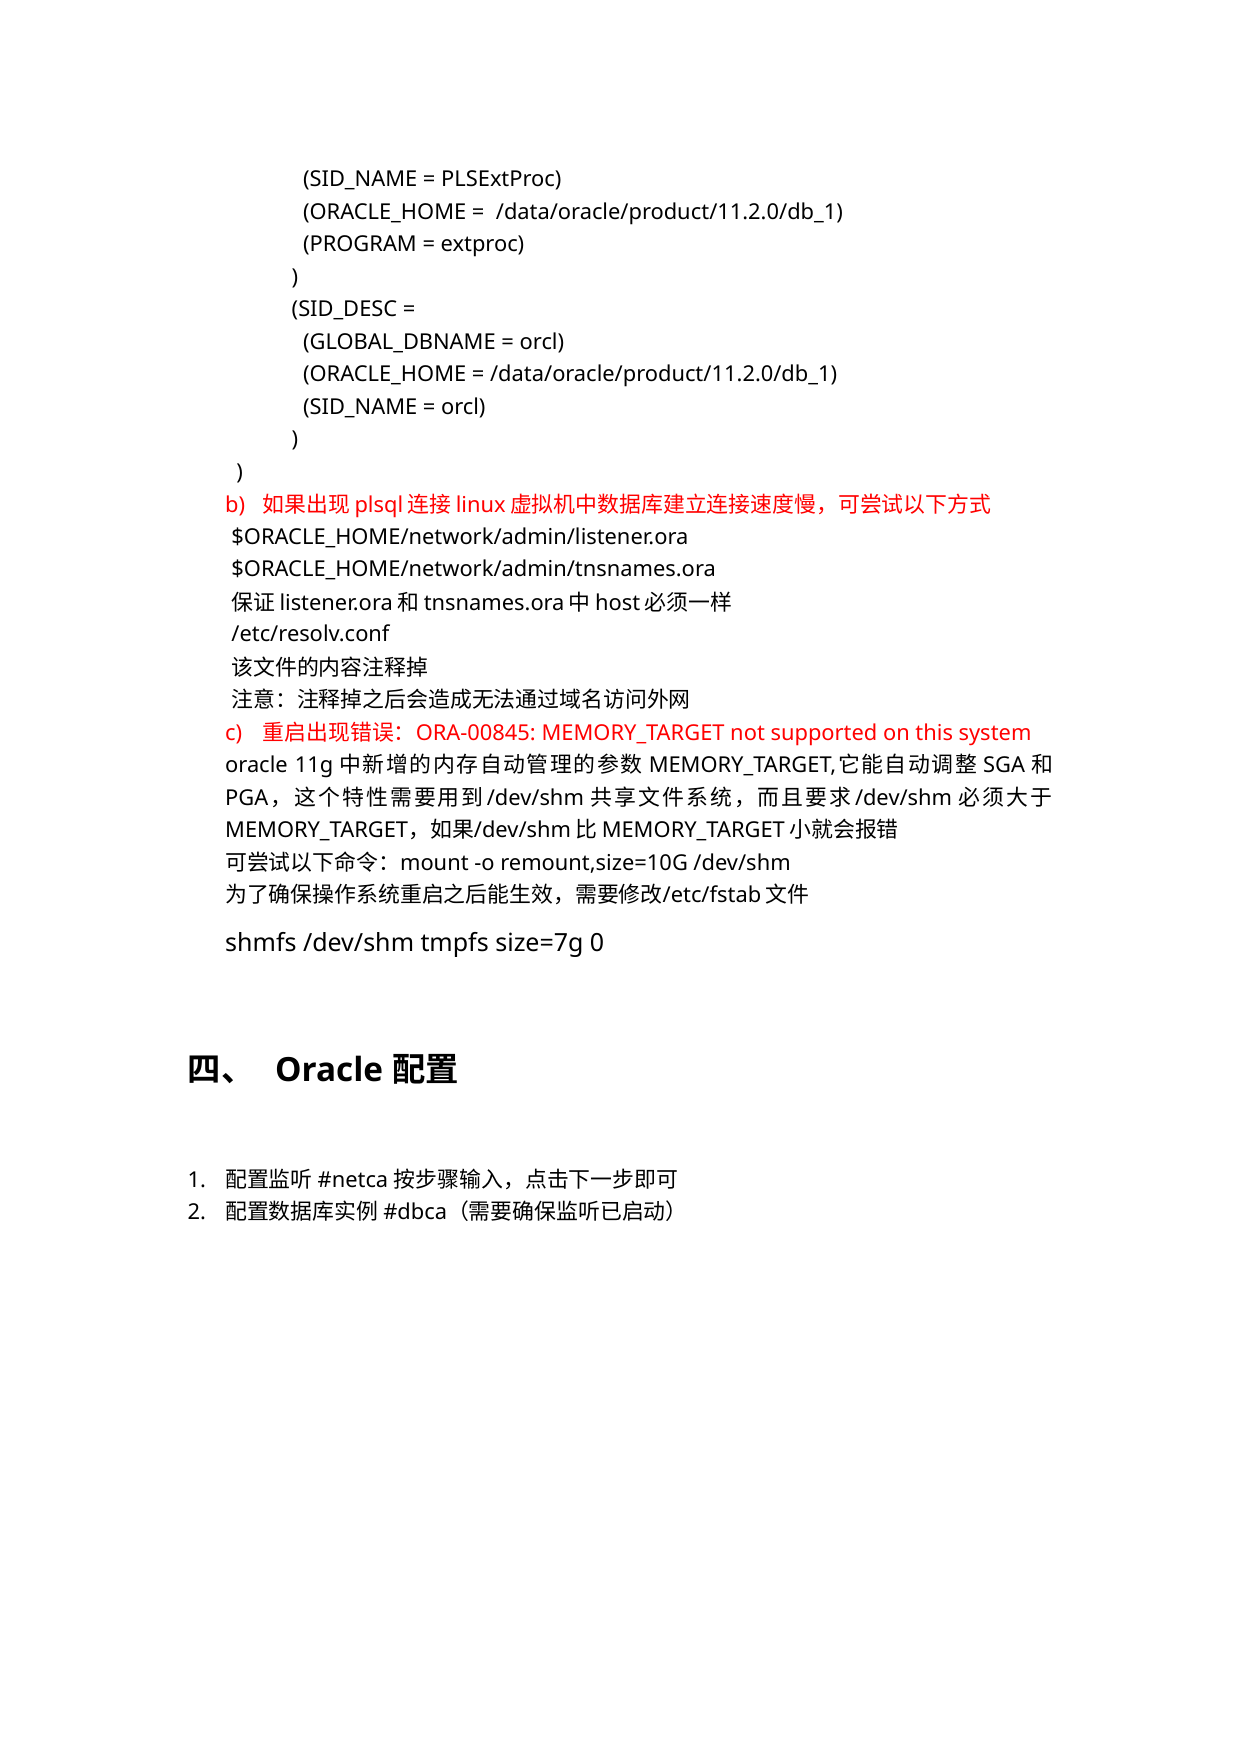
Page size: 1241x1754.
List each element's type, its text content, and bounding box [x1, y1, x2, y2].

list (GLOBAL_DBNAME = orcl) [225, 324, 1053, 357]
text /etc/resolv.conf [187, 617, 1053, 649]
text $ORACLE_HOME/network/admin/listener.ora [187, 519, 1053, 552]
list (PROGRAM = extproc) [225, 227, 1053, 259]
text 为了确保操作系统重启之后能生效，需要修改/etc/fstab文件 [225, 877, 1053, 909]
list (SID_DESC = [225, 292, 1053, 324]
list 重启出现错误：ORA-00845: MEMORY_TARGET not supported on this system [225, 714, 1053, 747]
list (SID_NAME = PLSExtProc) [225, 162, 1053, 194]
list (ORACLE_HOME = /data/oracle/product/11.2.0/db_1) [225, 194, 1053, 227]
list ) [225, 422, 1053, 454]
text 该文件的内容注释掉 [187, 649, 1053, 682]
text oracle 11g中新增的内存自动管理的参数MEMORY_TARGET,它能自动调整SGA和PGA，这个特性需要用到/dev/shm共享文件系统，而且要求/dev/shm必须大于MEMORY_TARGET，如果/dev/shm比MEMORY_TARGET小就会报错 [225, 747, 1053, 844]
subtitle Oracle 配置 [187, 1034, 1053, 1099]
list ) [225, 454, 1053, 487]
text 可尝试以下命令：mount -o remount,size=10G /dev/shm [225, 844, 1053, 877]
list 配置数据库实例 #dbca（需要确保监听已启动） [187, 1194, 1053, 1226]
text 注意：注释掉之后会造成无法通过域名访问外网 [187, 682, 1053, 714]
text shmfs /dev/shm tmpfs size=7g 0 [225, 909, 1053, 974]
list (ORACLE_HOME = /data/oracle/product/11.2.0/db_1) [225, 357, 1053, 389]
list ) [225, 259, 1053, 292]
list 如果出现plsql连接linux虚拟机中数据库建立连接速度慢，可尝试以下方式 [225, 487, 1053, 519]
text 保证listener.ora和tnsnames.ora中host必须一样 [187, 584, 1053, 617]
list 配置监听 #netca 按步骤输入，点击下一步即可 [187, 1161, 1053, 1194]
text $ORACLE_HOME/network/admin/tnsnames.ora [187, 552, 1053, 584]
list (SID_NAME = orcl) [225, 389, 1053, 422]
